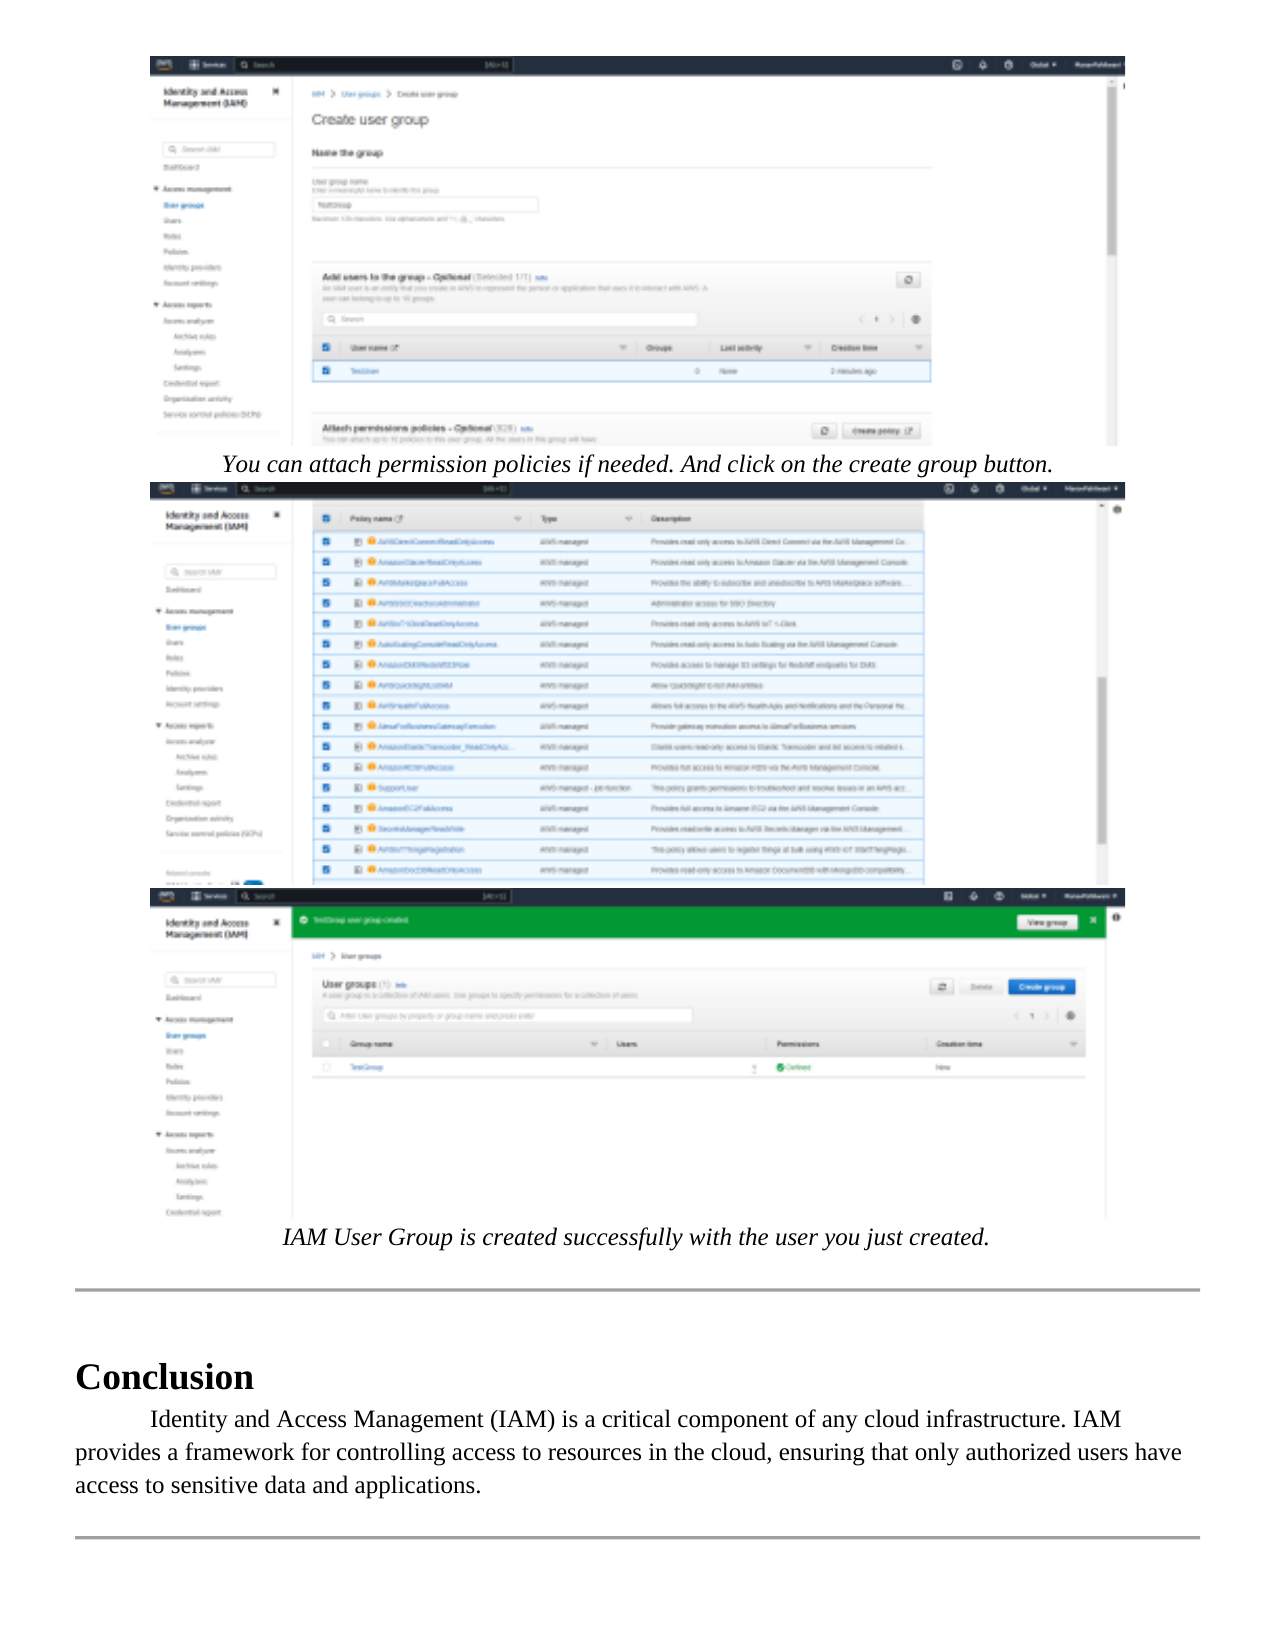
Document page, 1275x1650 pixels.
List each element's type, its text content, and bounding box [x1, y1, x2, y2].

text Identity and Access Management (IAM) is a critical component of any cloud infrastructure. IAM provides a framework for controlling access to resources in the cloud, ensuring that only authorized users have access to sensitive data and applications. [75, 1404, 1200, 1499]
picture [150, 482, 1125, 885]
picture [150, 888, 1125, 1219]
picture [150, 56, 1125, 446]
subtitle Conclusion [75, 1354, 1200, 1398]
text IAM User Group is created successfully with the user you just created. [75, 1222, 1200, 1251]
